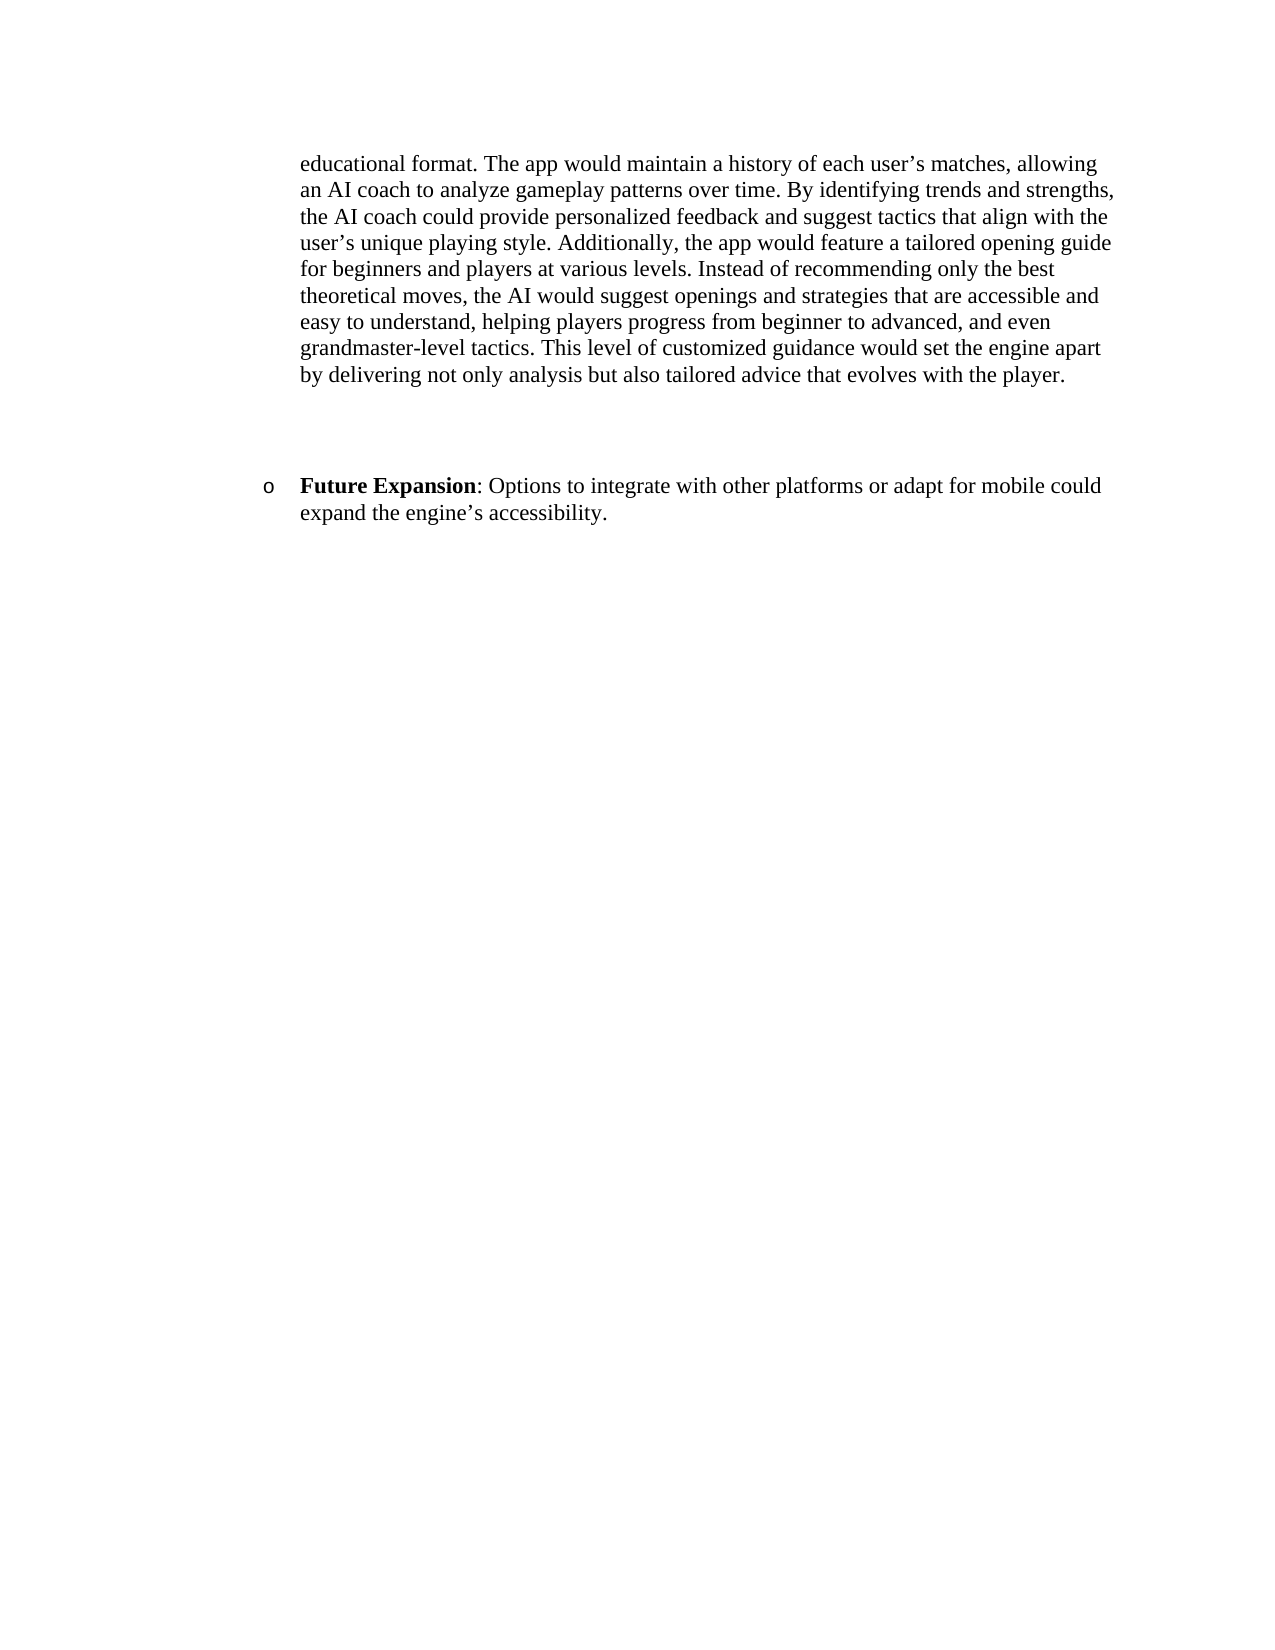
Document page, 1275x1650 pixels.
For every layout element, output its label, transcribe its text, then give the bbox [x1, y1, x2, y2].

list Future Expansion: Options to integrate with other platforms or adapt for mobile could expand the engine’s accessibility. [262, 472, 1125, 526]
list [262, 150, 1125, 387]
